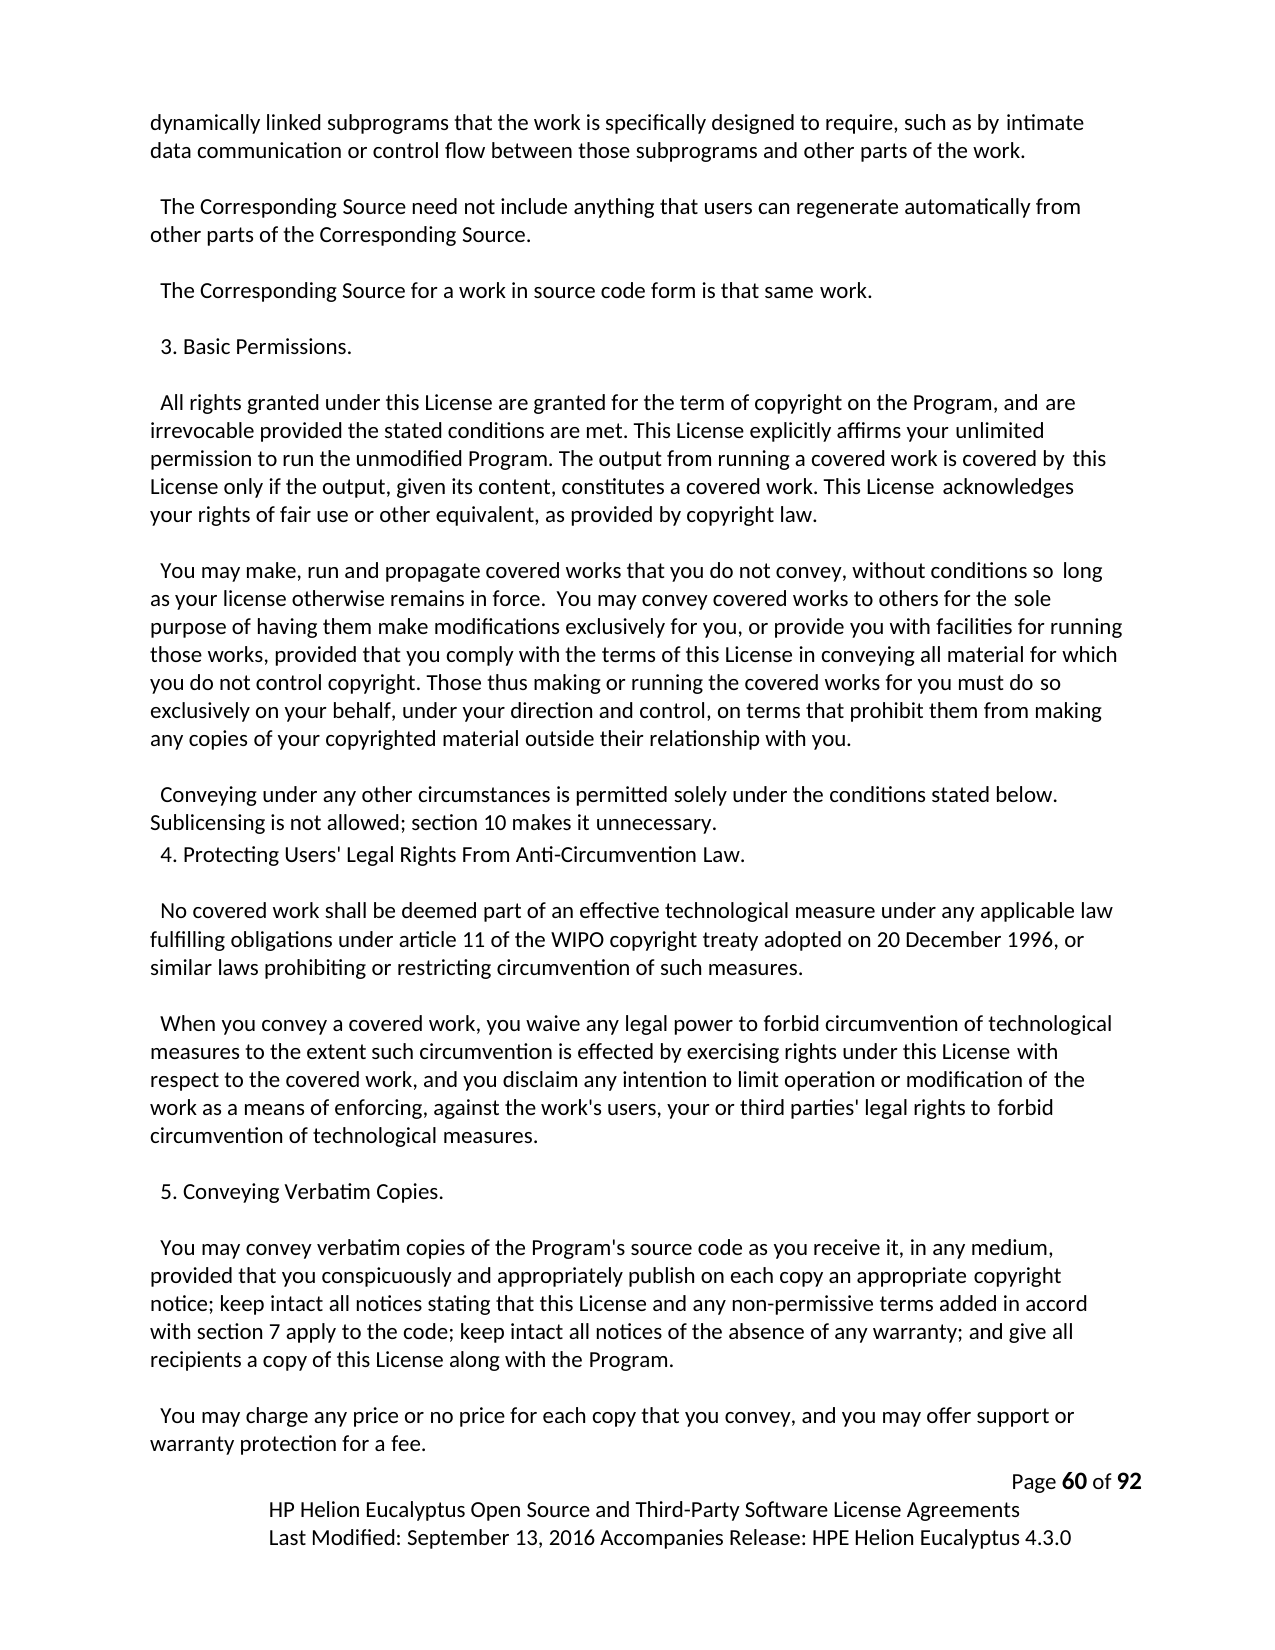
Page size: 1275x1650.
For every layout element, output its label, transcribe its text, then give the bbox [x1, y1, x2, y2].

text The Corresponding Source for a work in source code form is that same work. [160, 276, 1122, 304]
text The Corresponding Source need not include anything that users can regenerate automatically from other parts of the Corresponding Source. [150, 192, 1122, 248]
list Protecting Users' Legal Rights From Anti-Circumvention Law. [160, 841, 759, 869]
list Conveying Verbatim Copies. [160, 1177, 759, 1205]
text No covered work shall be deemed part of an effective technological measure under any applicable law fulfilling obligations under article 11 of the WIPO copyright treaty adopted on 20 December 1996, or similar laws prohibiting or restricting circumvention of such measures. [150, 897, 1122, 981]
text When you convey a covered work, you waive any legal power to forbid circumvention of technological measures to the extent such circumvention is effected by exercising rights under this License with respect to the covered work, and you disclaim any intention to limit operation or modification of the work as a means of enforcing, against the work's users, your or third parties' legal rights to forbid circumvention of technological measures. [150, 1009, 1122, 1149]
text You may make, run and propagate covered works that you do not convey, without conditions so long as your license otherwise remains in force. You may convey covered works to others for the sole purpose of having them make modifications exclusively for you, or provide you with facilities for running those works, provided that you comply with the terms of this License in conveying all material for which you do not control copyright. Those thus making or running the covered works for you must do so exclusively on your behalf, under your direction and control, on terms that prohibit them from making any copies of your copyrighted material outside their relationship with you. [150, 556, 1122, 752]
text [150, 108, 1114, 164]
text Conveying under any other circumstances is permitted solely under the conditions stated below. Sublicensing is not allowed; section 10 makes it unnecessary. [150, 781, 1122, 837]
list Basic Permissions. [160, 332, 759, 360]
text All rights granted under this License are granted for the term of copyright on the Program, and are irrevocable provided the stated conditions are met. This License explicitly affirms your unlimited permission to run the unmodified Program. The output from running a covered work is covered by this License only if the output, given its content, constitutes a covered work. This License acknowledges your rights of fair use or other equivalent, as provided by copyright law. [150, 388, 1114, 528]
text You may charge any price or no price for each copy that you convey, and you may offer support or warranty protection for a fee. [150, 1401, 1122, 1457]
text You may convey verbatim copies of the Program's source code as you receive it, in any medium, provided that you conspicuously and appropriately publish on each copy an appropriate copyright notice; keep intact all notices stating that this License and any non-permissive terms added in accord with section 7 apply to the code; keep intact all notices of the absence of any warranty; and give all recipients a copy of this License along with the Program. [150, 1233, 1114, 1373]
